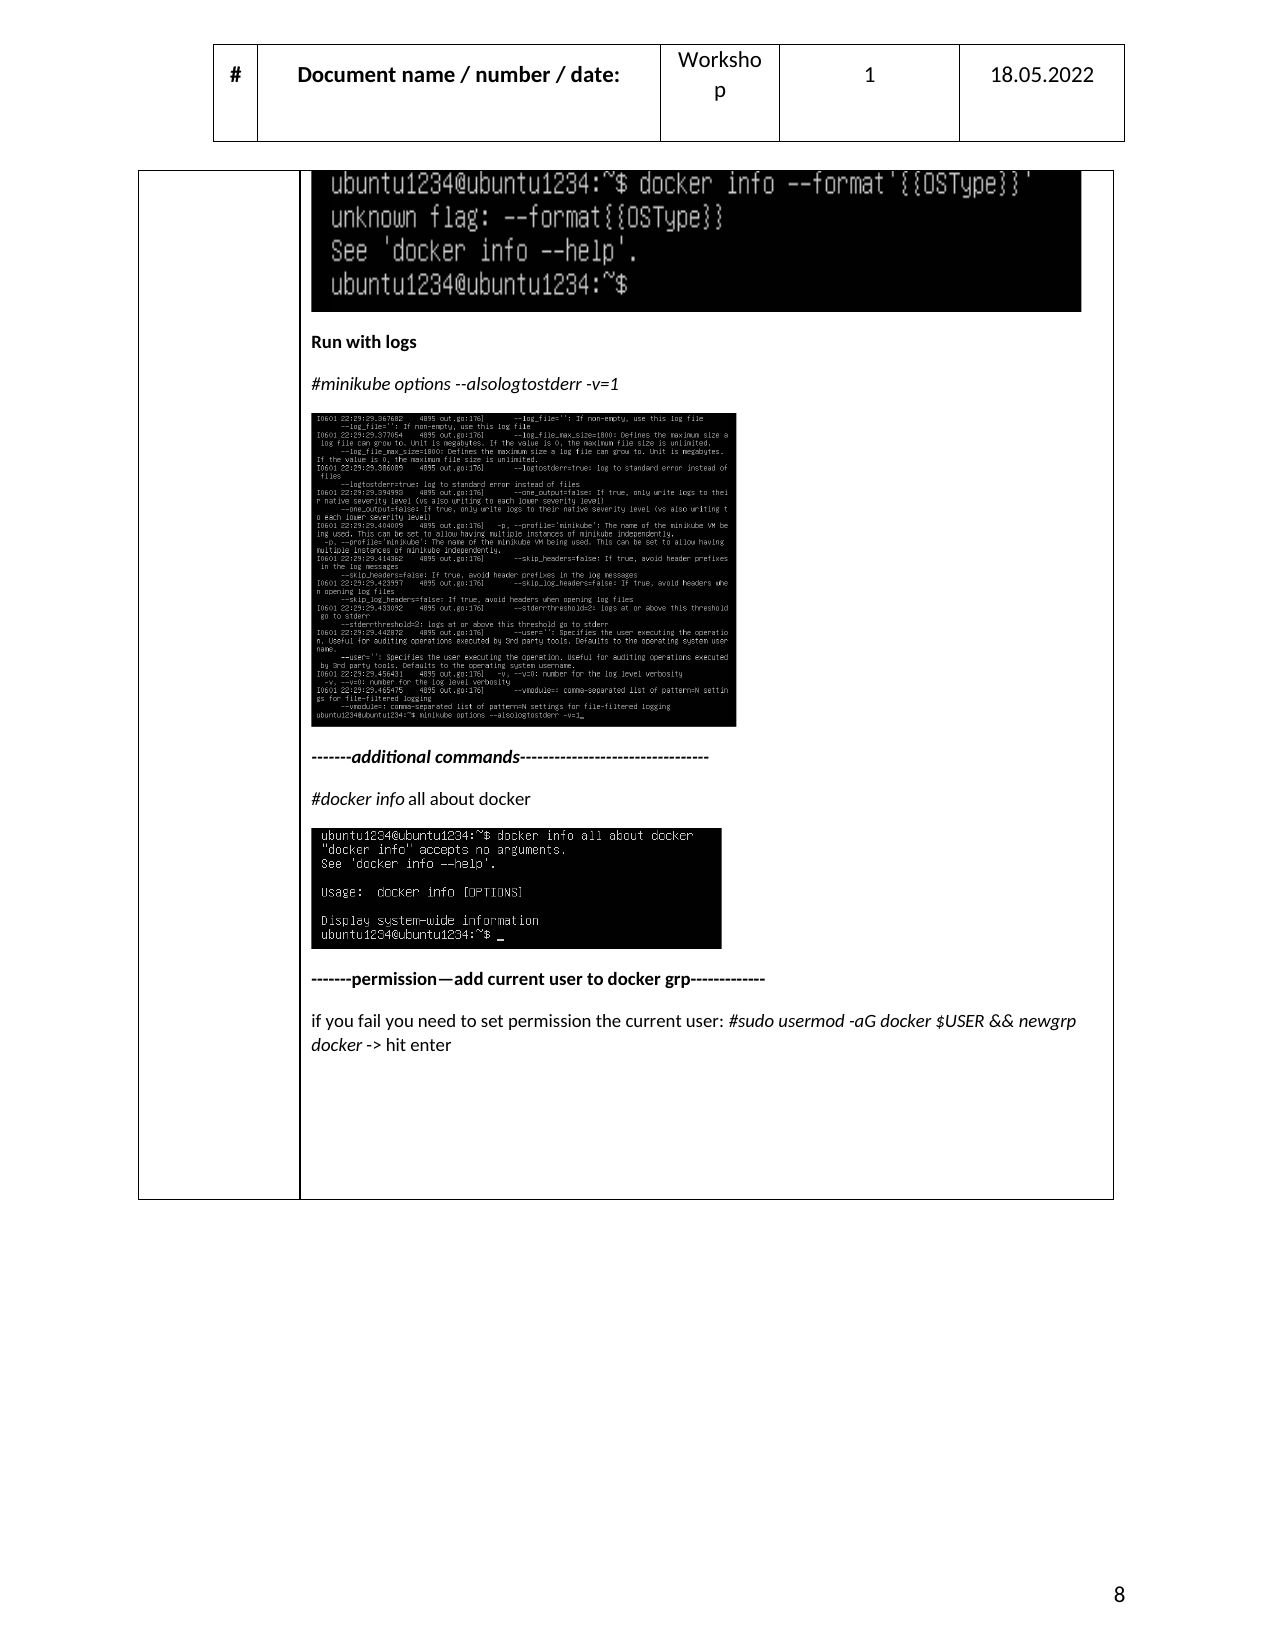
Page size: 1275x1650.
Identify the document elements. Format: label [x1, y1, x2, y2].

table_cell [301, 171, 1113, 1199]
picture [311, 828, 722, 949]
picture [311, 171, 1082, 312]
picture [311, 413, 737, 727]
table_cell [139, 171, 299, 1199]
